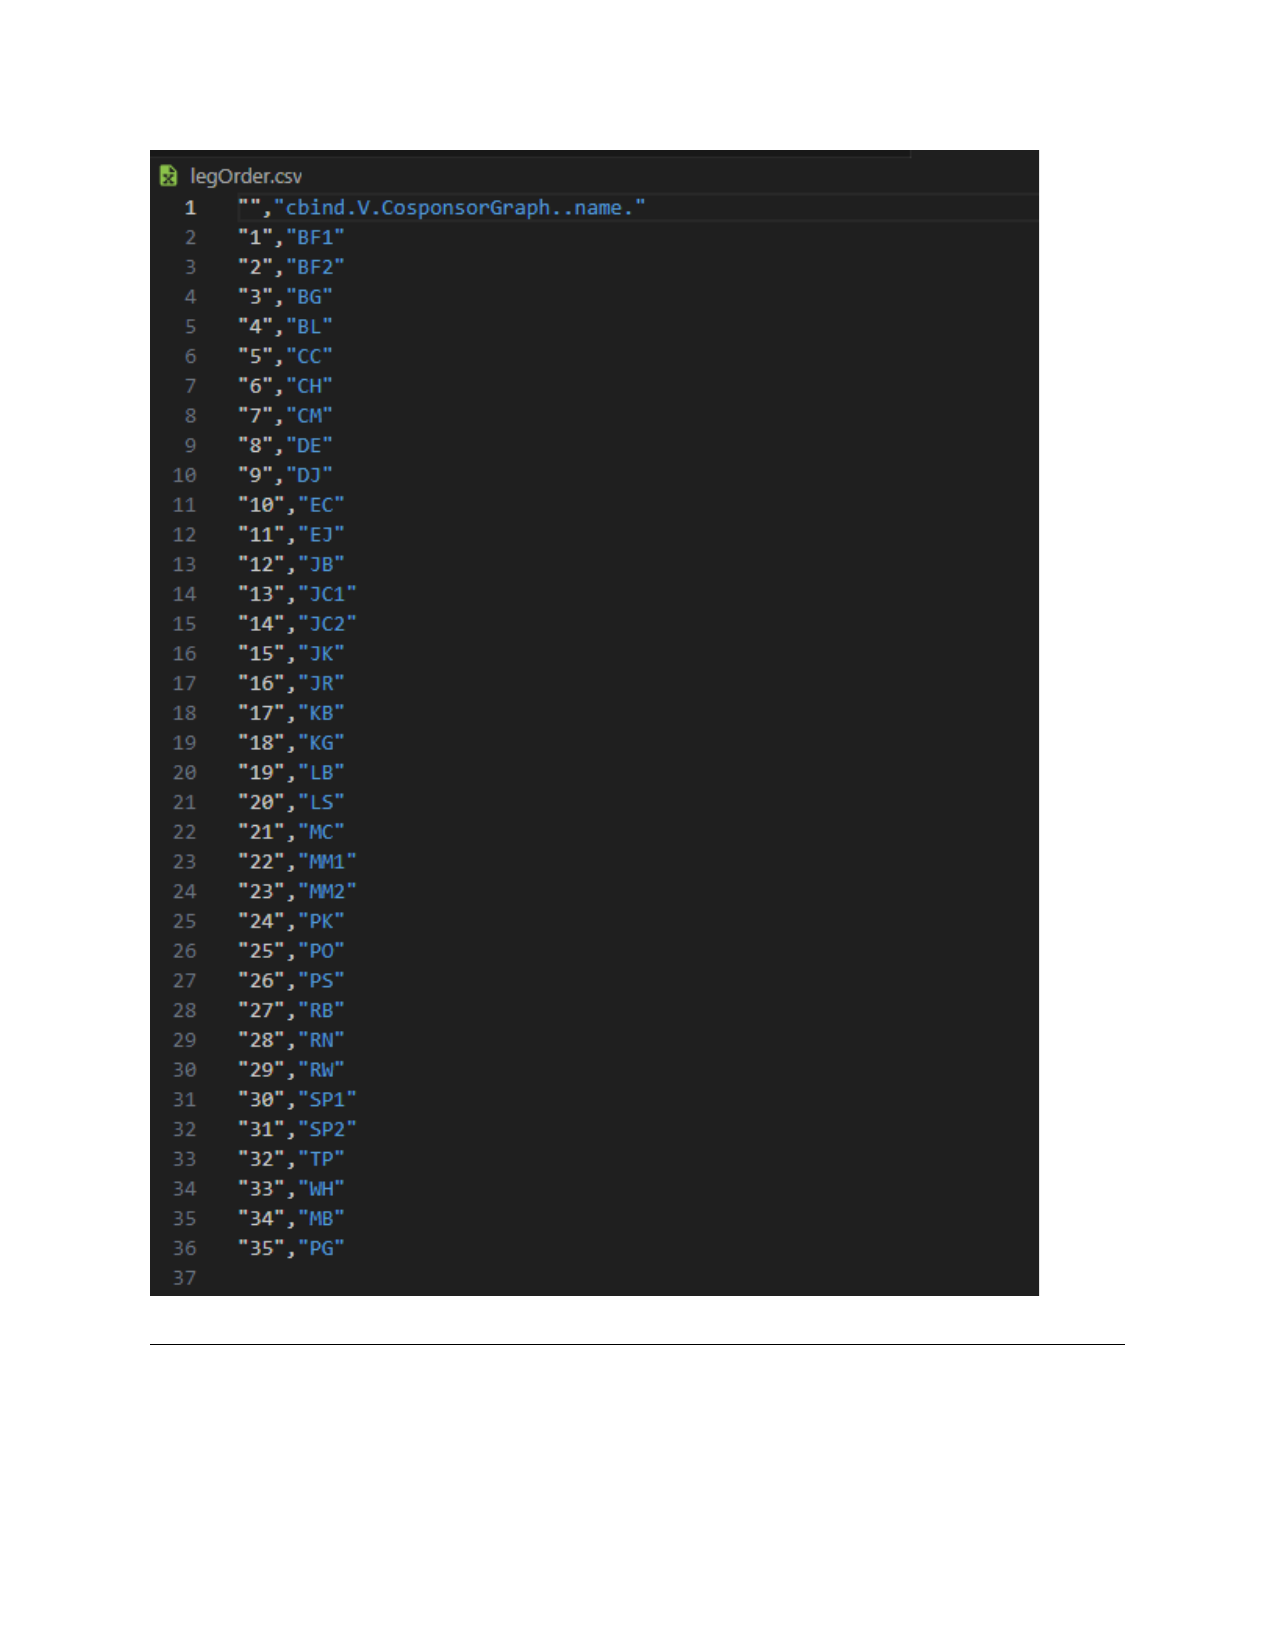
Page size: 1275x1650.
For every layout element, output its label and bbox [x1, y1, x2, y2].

picture [150, 150, 1040, 1296]
